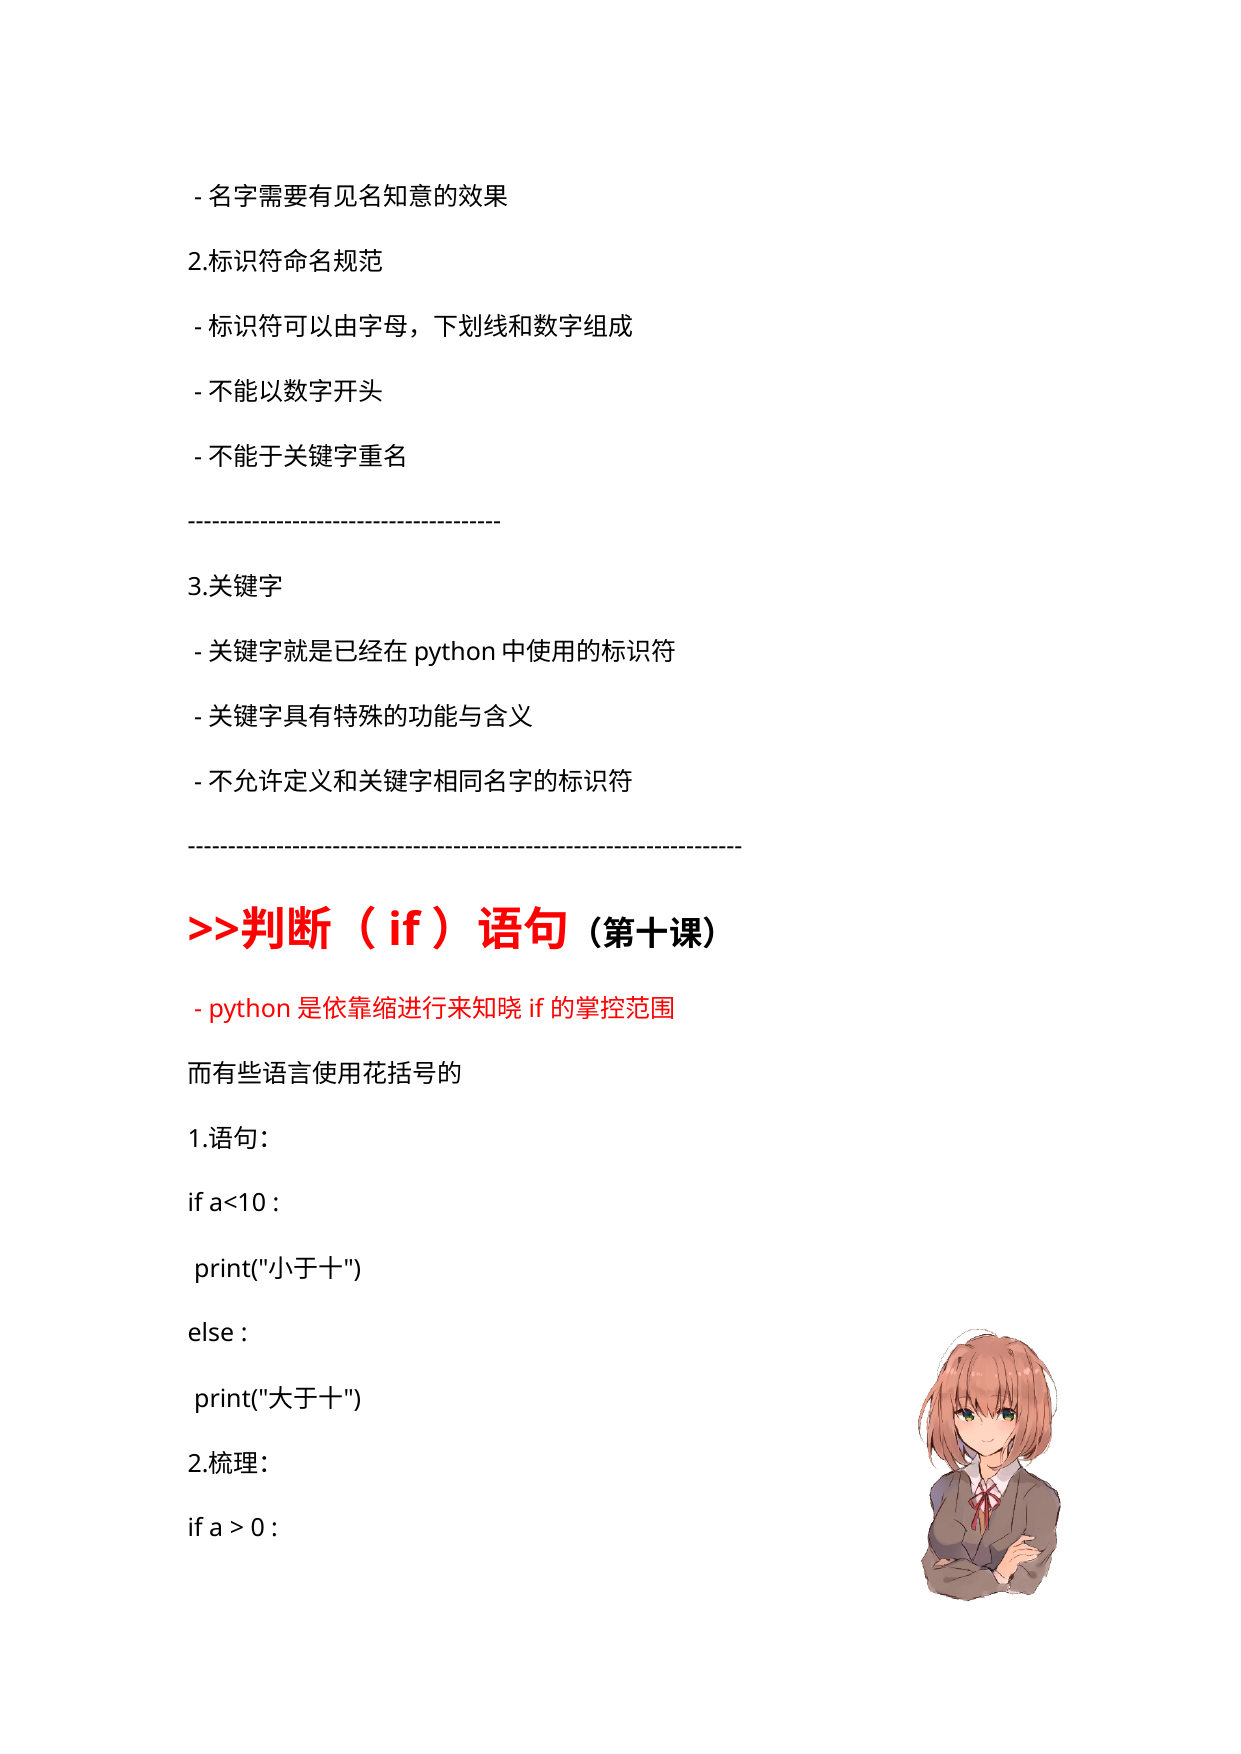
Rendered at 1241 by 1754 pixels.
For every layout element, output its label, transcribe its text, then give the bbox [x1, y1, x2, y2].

text --------------------------------------- [187, 487, 1053, 552]
picture [879, 1321, 1106, 1604]
text - 标识符可以由字母，下划线和数字组成 [187, 292, 1053, 357]
text if a > 0 : [187, 1494, 1053, 1559]
text print("大于十") [187, 1364, 1053, 1429]
text print("小于十") [187, 1234, 1053, 1299]
text --------------------------------------------------------------------- [187, 812, 1053, 877]
text 3.关键字 [187, 552, 1053, 617]
text - 关键字就是已经在python中使用的标识符 [187, 617, 1053, 682]
text - 不能于关键字重名 [187, 422, 1053, 487]
text - 不允许定义和关键字相同名字的标识符 [187, 747, 1053, 812]
text 而有些语言使用花括号的 [187, 1039, 1053, 1104]
text if a<10 : [187, 1169, 1053, 1234]
text - python 是依靠缩进行来知晓 if 的掌控范围 [187, 974, 1053, 1039]
text 2.梳理： [187, 1429, 1053, 1494]
text else : [187, 1299, 1053, 1364]
text >>判断（ if ）语句（第十课） [187, 877, 1053, 974]
text 1.语句： [187, 1104, 1053, 1169]
text - 不能以数字开头 [187, 357, 1053, 422]
text - 关键字具有特殊的功能与含义 [187, 682, 1053, 747]
text - 名字需要有见名知意的效果 [187, 162, 1053, 227]
text 2.标识符命名规范 [187, 227, 1053, 292]
